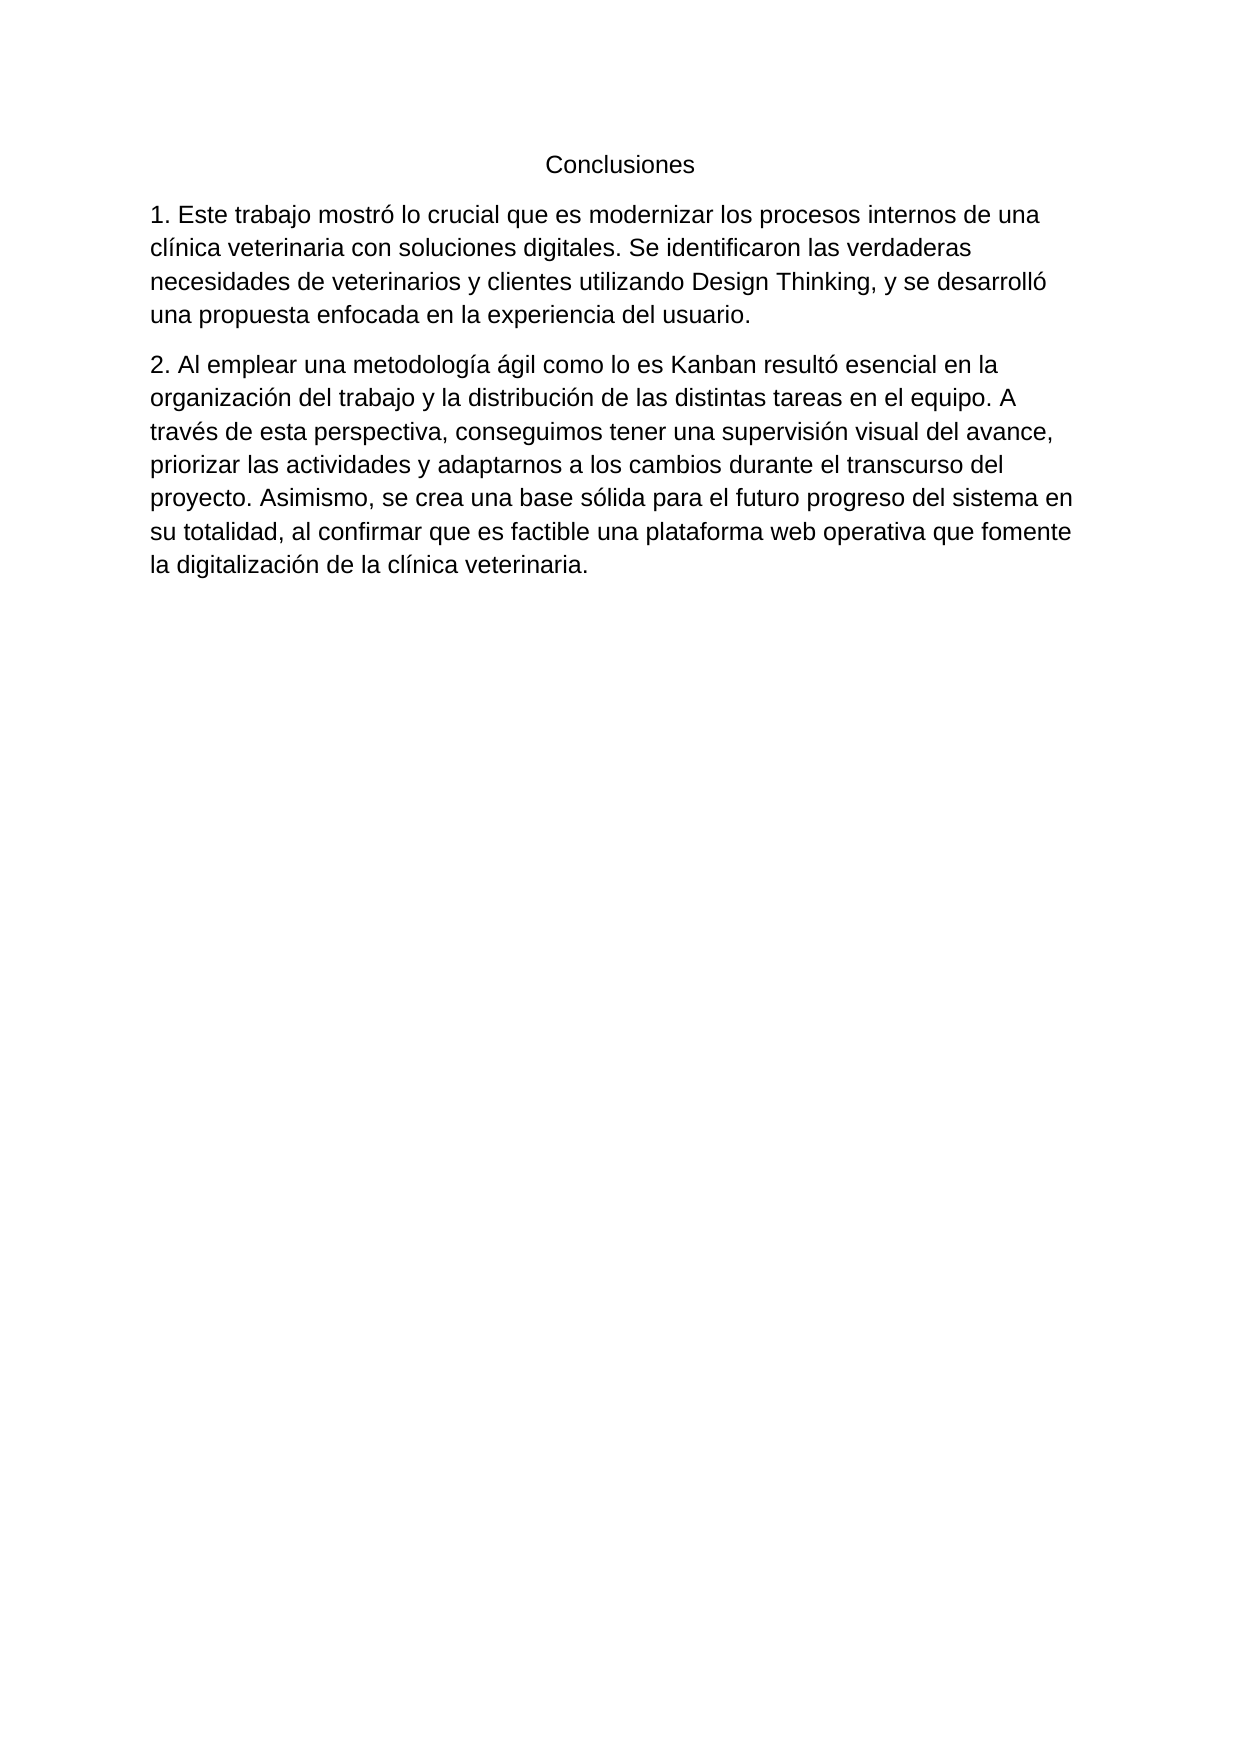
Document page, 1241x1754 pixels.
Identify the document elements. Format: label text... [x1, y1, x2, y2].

text 2. Al emplear una metodología ágil como lo es Kanban resultó esencial en la organización del trabajo y la distribución de las distintas tareas en el equipo. A través de esta perspectiva, conseguimos tener una supervisión visual del avance, priorizar las actividades y adaptarnos a los cambios durante el transcurso del proyecto. Asimismo, se crea una base sólida para el futuro progreso del sistema en su totalidad, al confirmar que es factible una plataforma web operativa que fomente la digitalización de la clínica veterinaria. [150, 350, 1090, 579]
text Conclusiones [150, 150, 1090, 179]
text 1. Este trabajo mostró lo crucial que es modernizar los procesos internos de una clínica veterinaria con soluciones digitales. Se identificaron las verdaderas necesidades de veterinarios y clientes utilizando Design Thinking, y se desarrolló una propuesta enfocada en la experiencia del usuario. [150, 200, 1090, 329]
